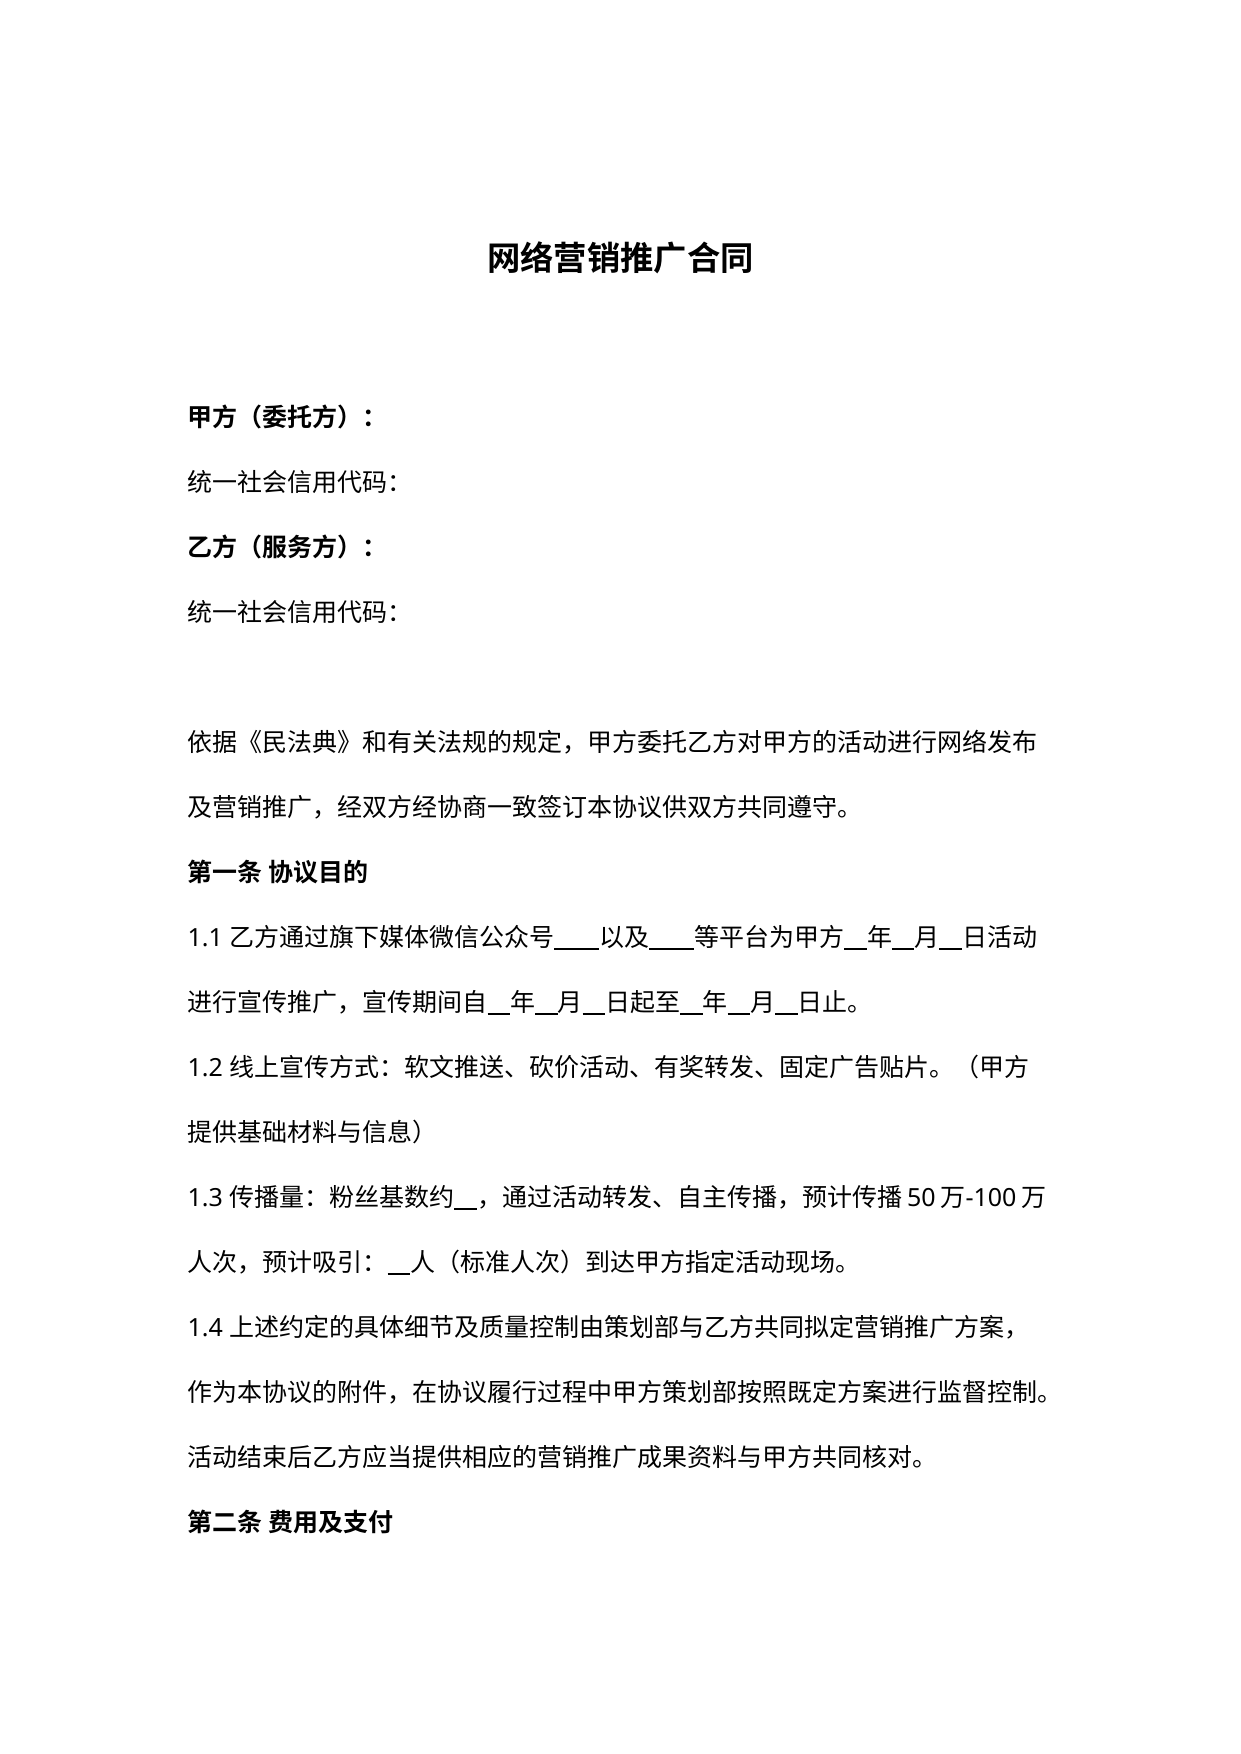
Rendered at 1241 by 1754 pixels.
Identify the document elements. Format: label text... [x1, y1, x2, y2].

text 1.3 传播量：粉丝基数约 ，通过活动转发、自主传播，预计传播50万-100万人次，预计吸引： 人（标准人次）到达甲方指定活动现场。 [187, 1163, 1053, 1293]
subtitle 第二条 费用及支付 [187, 1488, 1053, 1553]
subtitle 第一条 协议目的 [187, 838, 1053, 903]
text 1.4 上述约定的具体细节及质量控制由策划部与乙方共同拟定营销推广方案，作为本协议的附件，在协议履行过程中甲方策划部按照既定方案进行监督控制。活动结束后乙方应当提供相应的营销推广成果资料与甲方共同核对。 [187, 1293, 1053, 1488]
text 统一社会信用代码： [187, 448, 1053, 513]
text 统一社会信用代码： [187, 578, 1053, 643]
subtitle 网络营销推广合同 [187, 224, 1053, 289]
text 依据《民法典》和有关法规的规定，甲方委托乙方对甲方的活动进行网络发布及营销推广，经双方经协商一致签订本协议供双方共同遵守。 [187, 708, 1053, 838]
text 1.2 线上宣传方式：软文推送、砍价活动、有奖转发、固定广告贴片。（甲方提供基础材料与信息） [187, 1033, 1053, 1163]
text 1.1 乙方通过旗下媒体微信公众号 以及 等平台为甲方 年 月 日活动进行宣传推广，宣传期间自 年 月 日起至 年 月 日止。 [187, 903, 1053, 1033]
text 乙方（服务方）： [187, 513, 1053, 578]
text 甲方（委托方）： [187, 383, 1053, 448]
